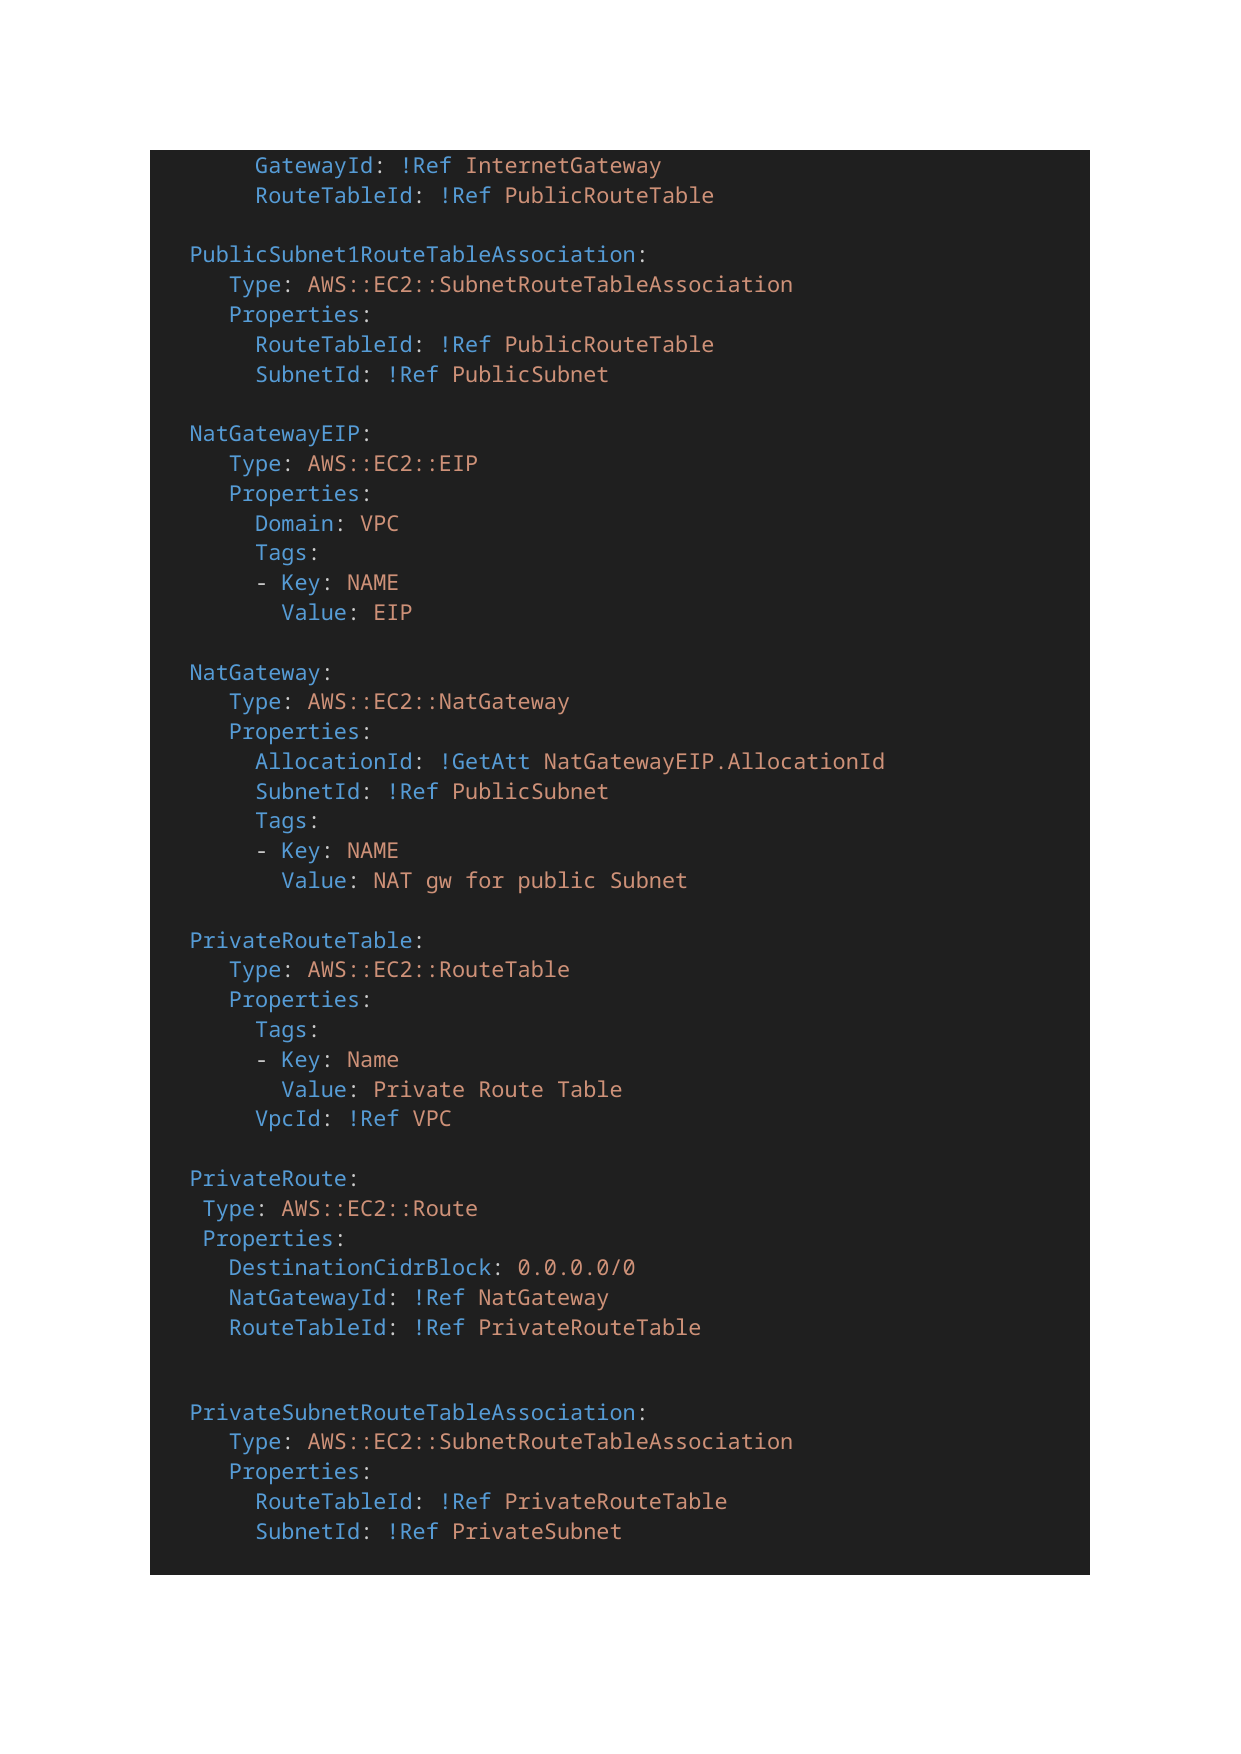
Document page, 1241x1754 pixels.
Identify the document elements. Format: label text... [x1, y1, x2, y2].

text Properties: [150, 1222, 1090, 1252]
text Value: NAT gw for public Subnet [150, 865, 1090, 895]
text Properties: [150, 984, 1090, 1014]
text NatGatewayEIP: [150, 418, 1090, 448]
text VpcId: !Ref VPC [150, 1103, 1090, 1133]
text Type: AWS::EC2::SubnetRouteTableAssociation [150, 269, 1090, 299]
text Tags: [150, 805, 1090, 835]
text RouteTableId: !Ref PrivateRouteTable [150, 1312, 1090, 1342]
text Properties: [150, 478, 1090, 507]
text NatGatewayId: !Ref NatGateway [150, 1282, 1090, 1312]
text - Key: NAME [150, 835, 1090, 865]
text - Key: NAME [150, 567, 1090, 597]
text Properties: [150, 299, 1090, 329]
text NatGateway: [150, 656, 1090, 686]
text GatewayId: !Ref InternetGateway [150, 150, 1090, 180]
text Type: AWS::EC2::EIP [150, 448, 1090, 478]
text RouteTableId: !Ref PublicRouteTable [150, 329, 1090, 358]
text Type: AWS::EC2::SubnetRouteTableAssociation [150, 1426, 1090, 1456]
text PrivateSubnetRouteTableAssociation: [150, 1396, 1090, 1426]
text SubnetId: !Ref PublicSubnet [150, 358, 1090, 388]
text Type: AWS::EC2::Route [150, 1193, 1090, 1222]
text RouteTableId: !Ref PublicRouteTable [150, 180, 1090, 209]
text Type: AWS::EC2::RouteTable [150, 954, 1090, 984]
text Tags: [150, 537, 1090, 567]
text PrivateRouteTable: [150, 924, 1090, 954]
text PublicSubnet1RouteTableAssociation: [150, 239, 1090, 269]
text Value: Private Route Table [150, 1073, 1090, 1103]
text DestinationCidrBlock: 0.0.0.0/0 [150, 1252, 1090, 1282]
text Type: AWS::EC2::NatGateway [150, 686, 1090, 716]
text RouteTableId: !Ref PrivateRouteTable [150, 1486, 1090, 1516]
text - Key: Name [150, 1044, 1090, 1073]
text Properties: [150, 716, 1090, 746]
text Tags: [150, 1014, 1090, 1044]
text Value: EIP [150, 597, 1090, 627]
text Domain: VPC [150, 507, 1090, 537]
text Properties: [150, 1456, 1090, 1486]
text SubnetId: !Ref PrivateSubnet [150, 1516, 1090, 1545]
text AllocationId: !GetAtt NatGatewayEIP.AllocationId [150, 746, 1090, 776]
text SubnetId: !Ref PublicSubnet [150, 776, 1090, 805]
text PrivateRoute: [150, 1163, 1090, 1193]
